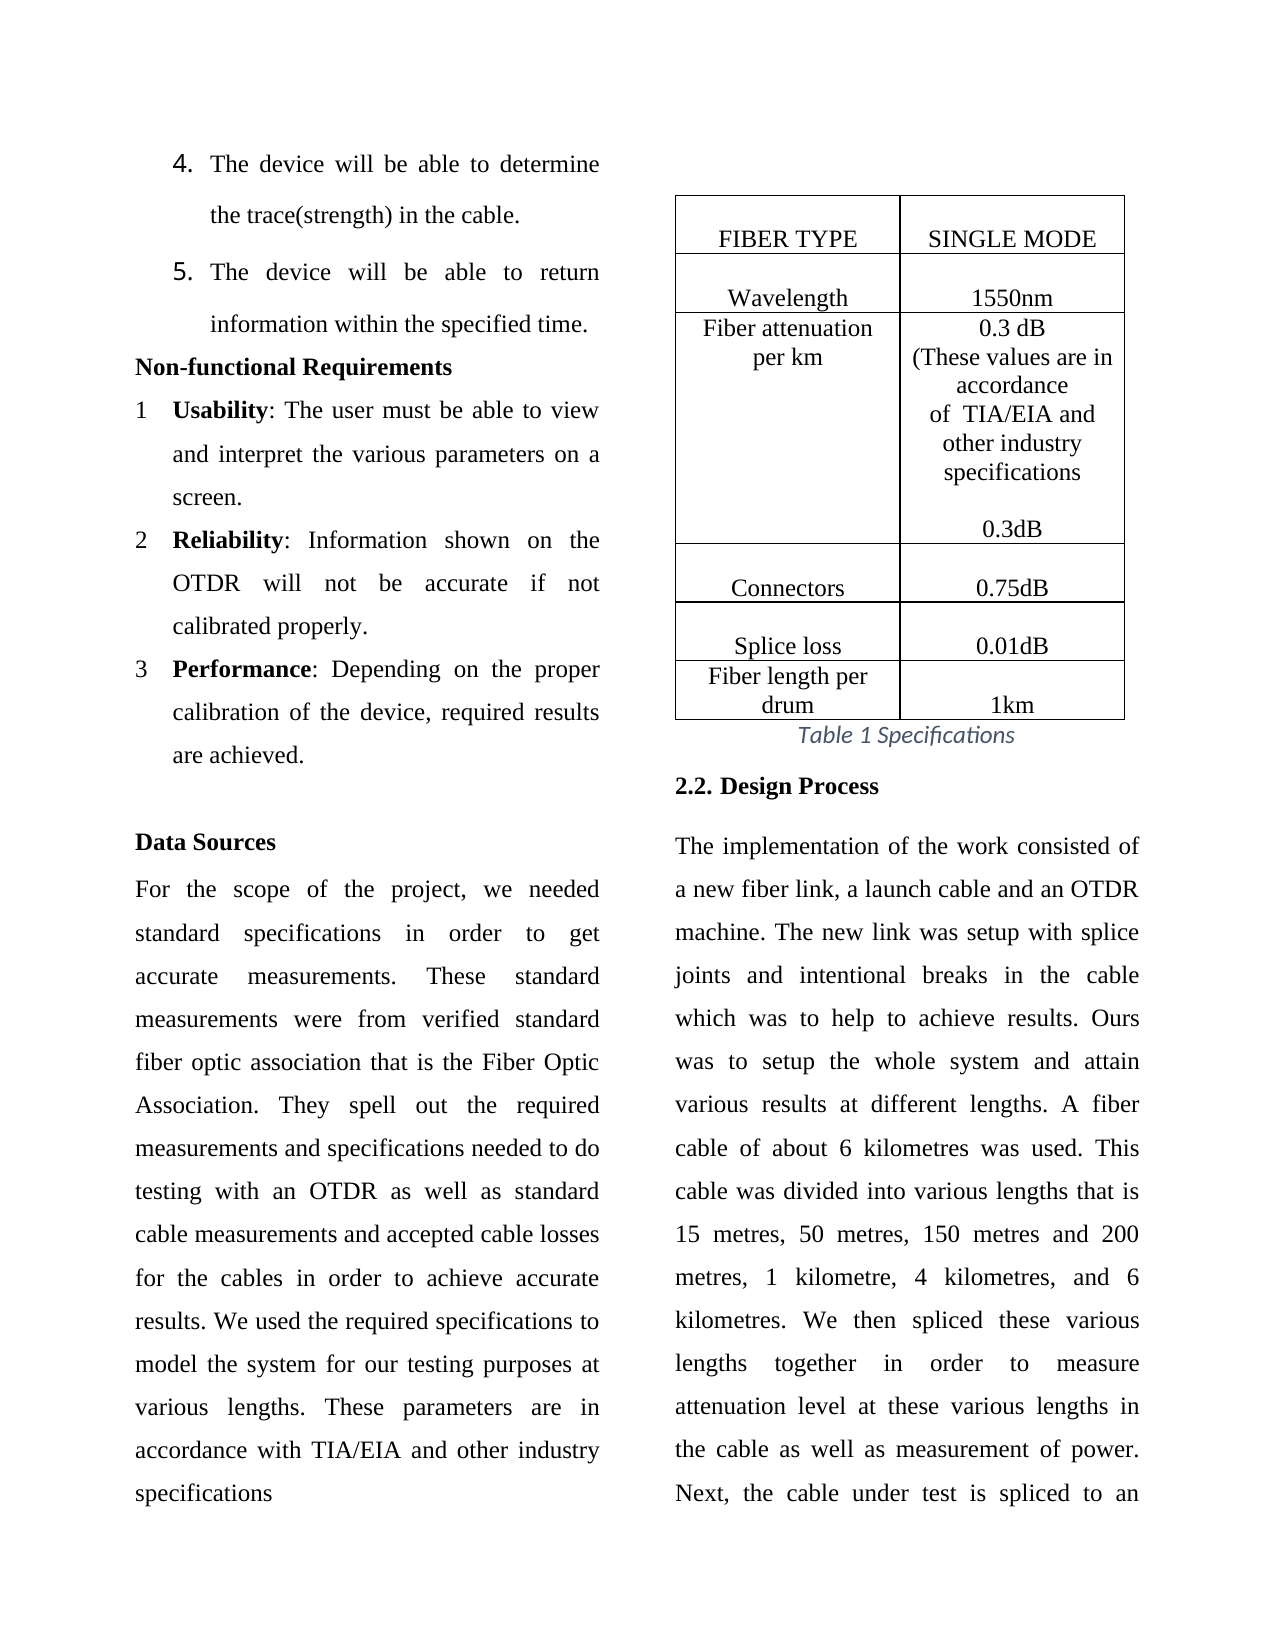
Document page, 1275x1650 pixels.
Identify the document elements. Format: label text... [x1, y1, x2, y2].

table_header FIBER TYPE [676, 196, 899, 253]
table_cell 0.3 dB (These values are in accordance of TIA/EIA and other industry specifications 0.3dB [901, 313, 1124, 543]
table_cell 0.01dB [901, 603, 1124, 660]
list Design Process [675, 771, 1140, 800]
list The device will be able to determine the trace(strength) in the cable. [172, 135, 600, 229]
list Performance: Depending on the proper calibration of the device, required results are achieved. [135, 654, 600, 769]
text Table 1 Specifications [675, 719, 1140, 750]
table_cell Fiber attenuation per km [676, 313, 899, 543]
table_cell 0.75dB [901, 544, 1124, 601]
list Usability: The user must be able to view and interpret the various parameters on a screen. [135, 396, 600, 511]
table_cell Wavelength [676, 254, 899, 312]
text Data Sources [135, 827, 600, 856]
table_cell Connectors [676, 544, 899, 601]
table_cell 1550nm [901, 254, 1124, 312]
table_header SINGLE MODE [901, 196, 1124, 253]
text Non-functional Requirements [135, 352, 600, 381]
list Reliability: Information shown on the OTDR will not be accurate if not calibrated properly. [135, 525, 600, 640]
table_cell Splice loss [676, 603, 899, 660]
list The device will be able to return information within the specified time. [172, 244, 600, 338]
table_cell 1km [901, 661, 1124, 718]
table_cell Fiber length per drum [676, 661, 899, 718]
text For the scope of the project, we needed standard specifications in order to get accurate measurements. These standard measurements were from verified standard fiber optic association that is the Fiber Optic Association. They spell out the required measurements and specifications needed to do testing with an OTDR as well as standard cable measurements and accepted cable losses for the cables in order to achieve accurate results. We used the required specifications to model the system for our testing purposes at various lengths. These parameters are in accordance with TIA/EIA and other industry specifications [135, 874, 600, 1507]
